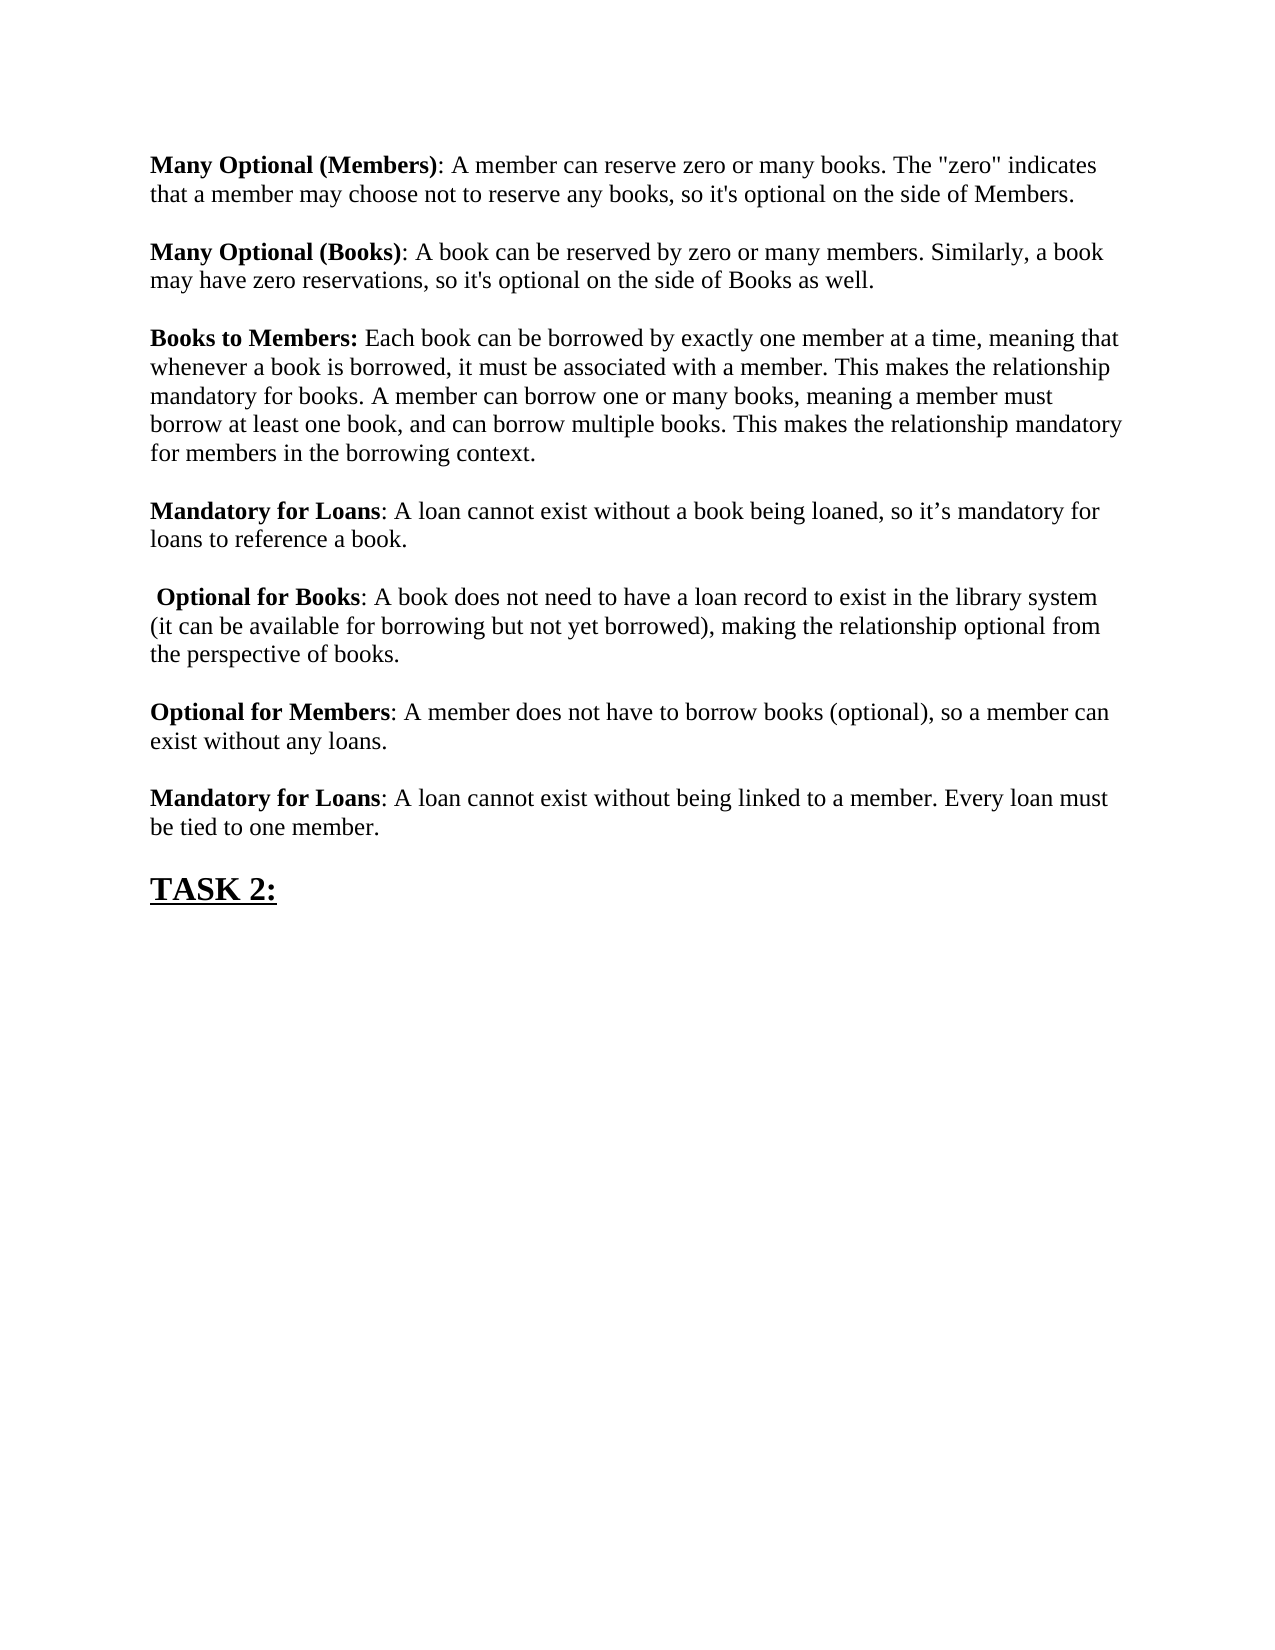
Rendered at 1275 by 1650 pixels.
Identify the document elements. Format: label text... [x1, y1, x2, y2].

text Optional for Members: A member does not have to borrow books (optional), so a member can exist without any loans. [150, 697, 1125, 754]
text Books to Members: Each book can be borrowed by exactly one member at a time, meaning that whenever a book is borrowed, it must be associated with a member. This makes the relationship mandatory for books. A member can borrow one or many books, meaning a member must borrow at least one book, and can borrow multiple books. This makes the relationship mandatory for members in the borrowing context. [150, 323, 1125, 467]
text Mandatory for Loans: A loan cannot exist without being linked to a member. Every loan must be tied to one member. [150, 783, 1125, 841]
text Many Optional (Books): A book can be reserved by zero or many members. Similarly, a book may have zero reservations, so it's optional on the side of Books as well. [150, 237, 1125, 294]
text Optional for Books: A book does not need to have a loan record to exist in the library system (it can be available for borrowing but not yet borrowed), making the relationship optional from the perspective of books. [150, 582, 1125, 668]
text Many Optional (Members): A member can reserve zero or many books. The "zero" indicates that a member may choose not to reserve any books, so it's optional on the side of Members. [150, 150, 1125, 207]
text TASK 2: [150, 869, 1125, 908]
text Mandatory for Loans: A loan cannot exist without a book being loaned, so it’s mandatory for loans to reference a book. [150, 496, 1125, 553]
